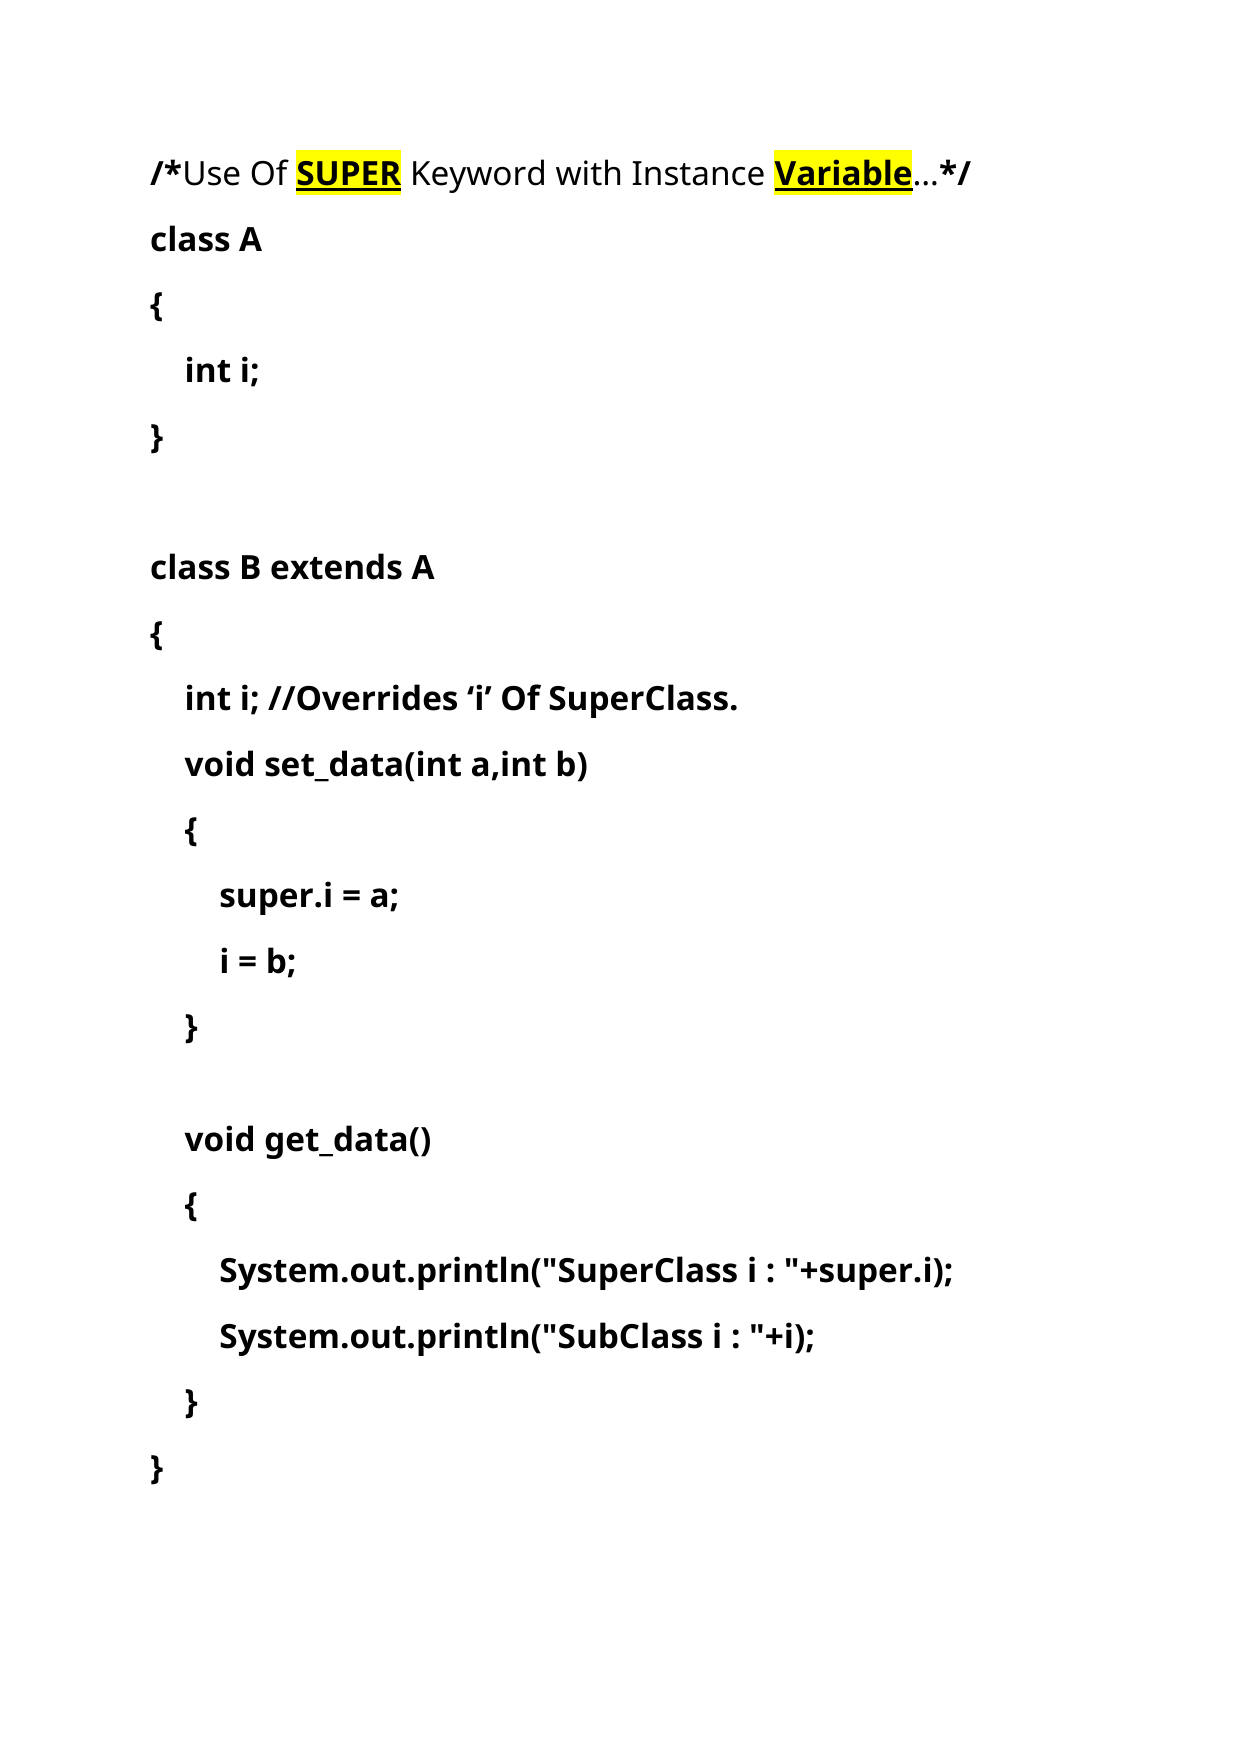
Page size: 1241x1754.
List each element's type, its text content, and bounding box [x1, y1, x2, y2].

text class B extends A [150, 544, 1090, 589]
text System.out.println("SubClass i : "+i); [150, 1312, 1090, 1358]
text { [150, 1181, 1090, 1227]
text super.i = a; [150, 872, 1090, 917]
text i = b; [150, 937, 1090, 983]
text { [150, 609, 1090, 655]
text System.out.println("SuperClass i : "+super.i); [150, 1247, 1090, 1292]
text } [150, 412, 1090, 458]
text void get_data() [150, 1116, 1090, 1161]
text { [150, 806, 1090, 852]
text /*Use Of SUPER Keyword with Instance Variable…*/ [401, 150, 774, 195]
text class A [150, 216, 1090, 261]
text } [150, 1378, 1090, 1423]
text int i; [150, 347, 1090, 392]
text } [150, 1003, 1090, 1048]
text void set_data(int a,int b) [150, 741, 1090, 786]
text /*Use Of SUPER Keyword with Instance Variable…*/ [150, 150, 296, 195]
text { [150, 281, 1090, 327]
text /*Use Of SUPER Keyword with Instance Variable…*/ [912, 150, 1090, 195]
text } [150, 1444, 1090, 1489]
text int i; //Overrides ‘i’ Of SuperClass. [150, 675, 1090, 720]
